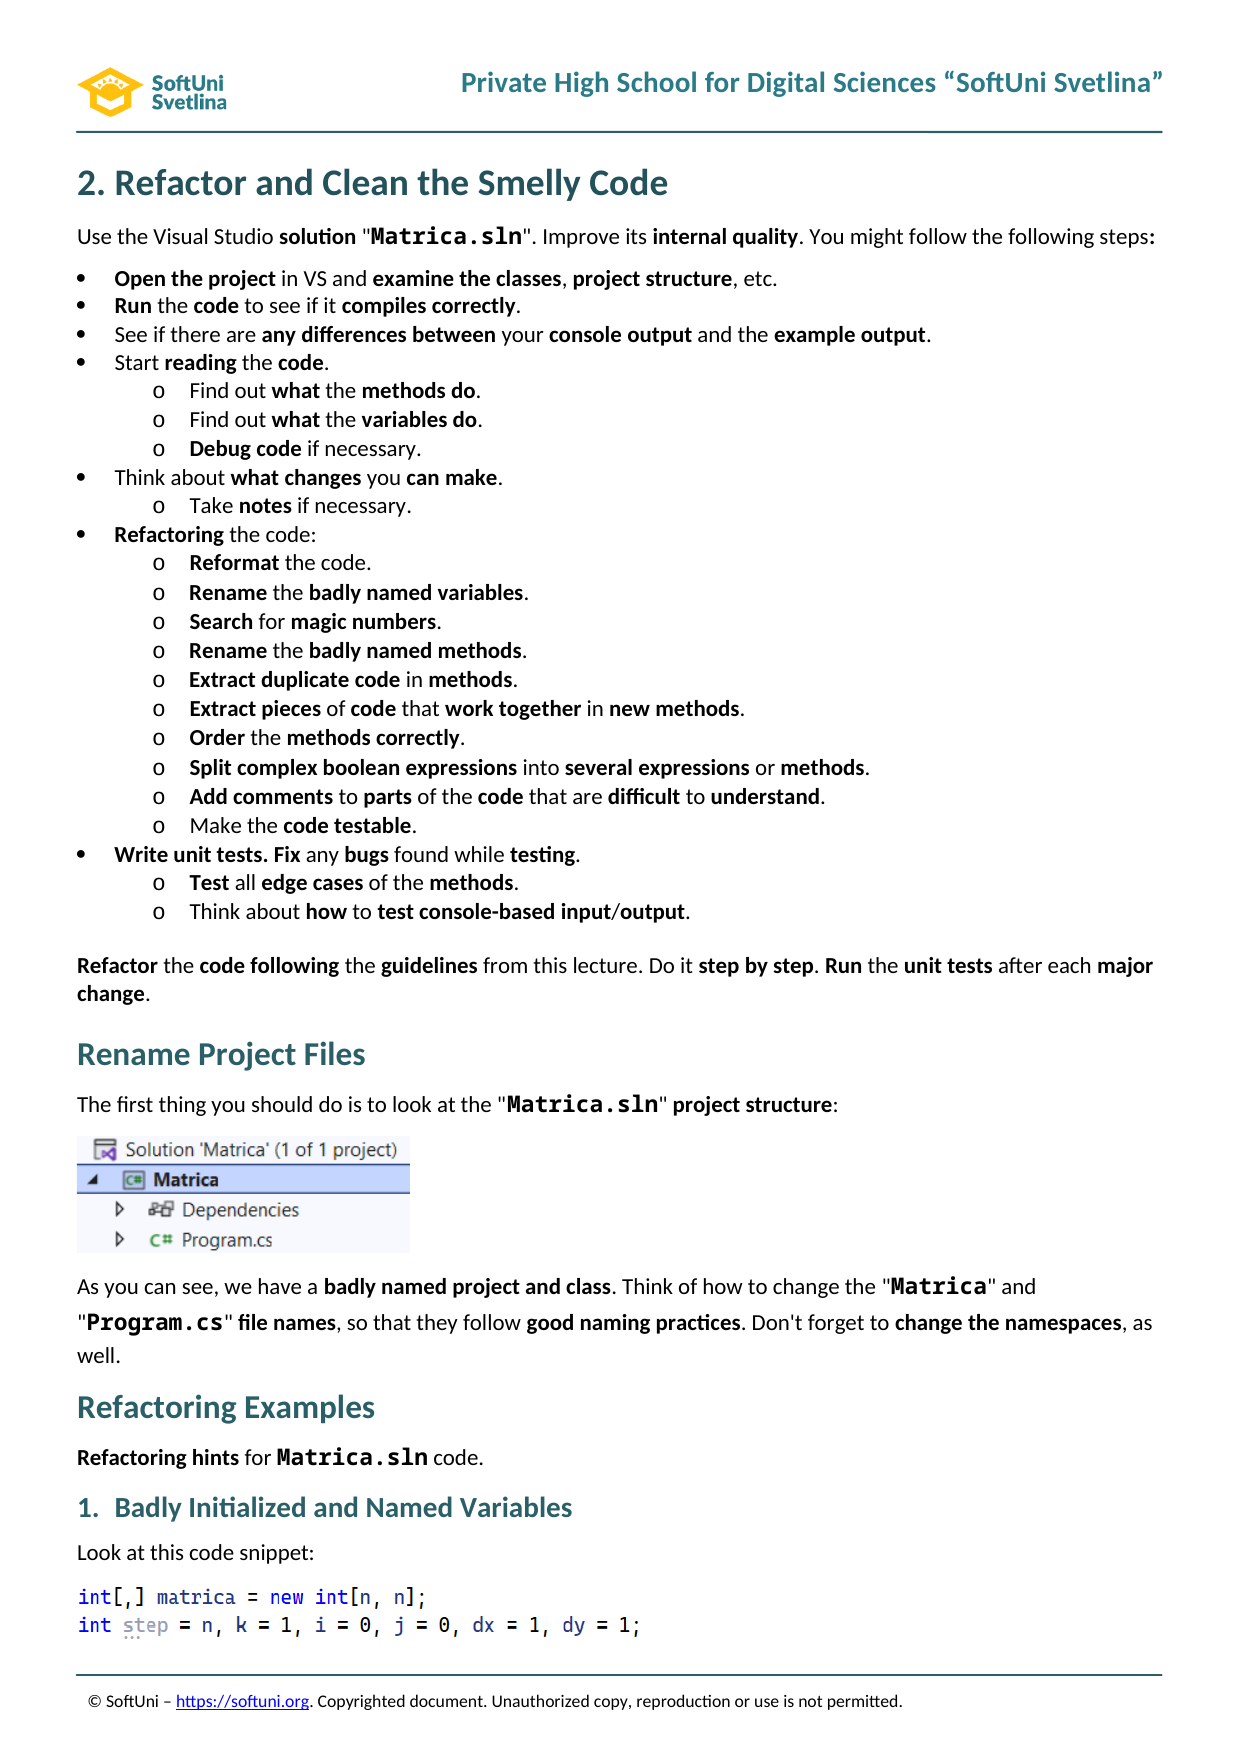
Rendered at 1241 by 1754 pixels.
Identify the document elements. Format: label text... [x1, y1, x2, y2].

list Think about how to test console-based input/output. [152, 897, 1163, 926]
text Refactor the code following the guidelines from this lecture. Do it step by step. Run the unit tests after each major change. [77, 951, 1163, 1007]
list Write unit tests. Fix any bugs found while testing. [77, 840, 1163, 868]
list Debug code if necessary. [152, 434, 1163, 463]
list Split complex boolean expressions into several expressions or methods. [152, 753, 1163, 782]
list Open the project in VS and examine the classes, project structure, etc. [77, 264, 1163, 292]
list Run the code to see if it compiles correctly. [77, 292, 1163, 320]
text The first thing you should do is to look at the "Matrica.sln" project structure: [77, 1088, 1163, 1119]
subtitle Badly Initialized and Named Variables [77, 1489, 1163, 1525]
list Test all edge cases of the methods. [152, 868, 1163, 897]
subtitle Rename Project Files [77, 1032, 1163, 1073]
list Order the methods correctly. [152, 723, 1163, 753]
list Take notes if necessary. [152, 491, 1163, 520]
picture [76, 1136, 410, 1253]
list Extract pieces of code that work together in new methods. [152, 694, 1163, 723]
list Reformat the code. [152, 548, 1163, 578]
list Add comments to parts of the code that are difficult to understand. [152, 782, 1163, 811]
text Look at this code snippet: [77, 1538, 1163, 1566]
text Refactoring hints for Matrica.sln code. [77, 1441, 1163, 1472]
picture [76, 1583, 641, 1643]
list Find out what the methods do. [152, 376, 1163, 405]
subtitle Refactoring Examples [77, 1386, 1163, 1426]
list Think about what changes you can make. [77, 463, 1163, 491]
list Rename the badly named methods. [152, 636, 1163, 665]
list Start reading the code. [77, 348, 1163, 376]
text As you can see, we have a badly named project and class. Think of how to change the "Matrica" and "Program.cs" file names, so that they follow good naming practices. Don't forget to change the namespaces, as well. [77, 1269, 1163, 1369]
list Rename the badly named variables. [152, 578, 1163, 607]
list Make the code testable. [152, 811, 1163, 840]
list Find out what the variables do. [152, 405, 1163, 434]
subtitle Refactor and Clean the Smelly Code [77, 159, 1163, 205]
list See if there are any differences between your console output and the example output. [77, 320, 1163, 348]
picture [77, 67, 227, 117]
list Refactoring the code: [77, 520, 1163, 548]
list Extract duplicate code in methods. [152, 665, 1163, 694]
text Use the Visual Studio solution "Matrica.sln". Improve its internal quality. You might follow the following steps: [77, 220, 1163, 251]
list Search for magic numbers. [152, 607, 1163, 636]
